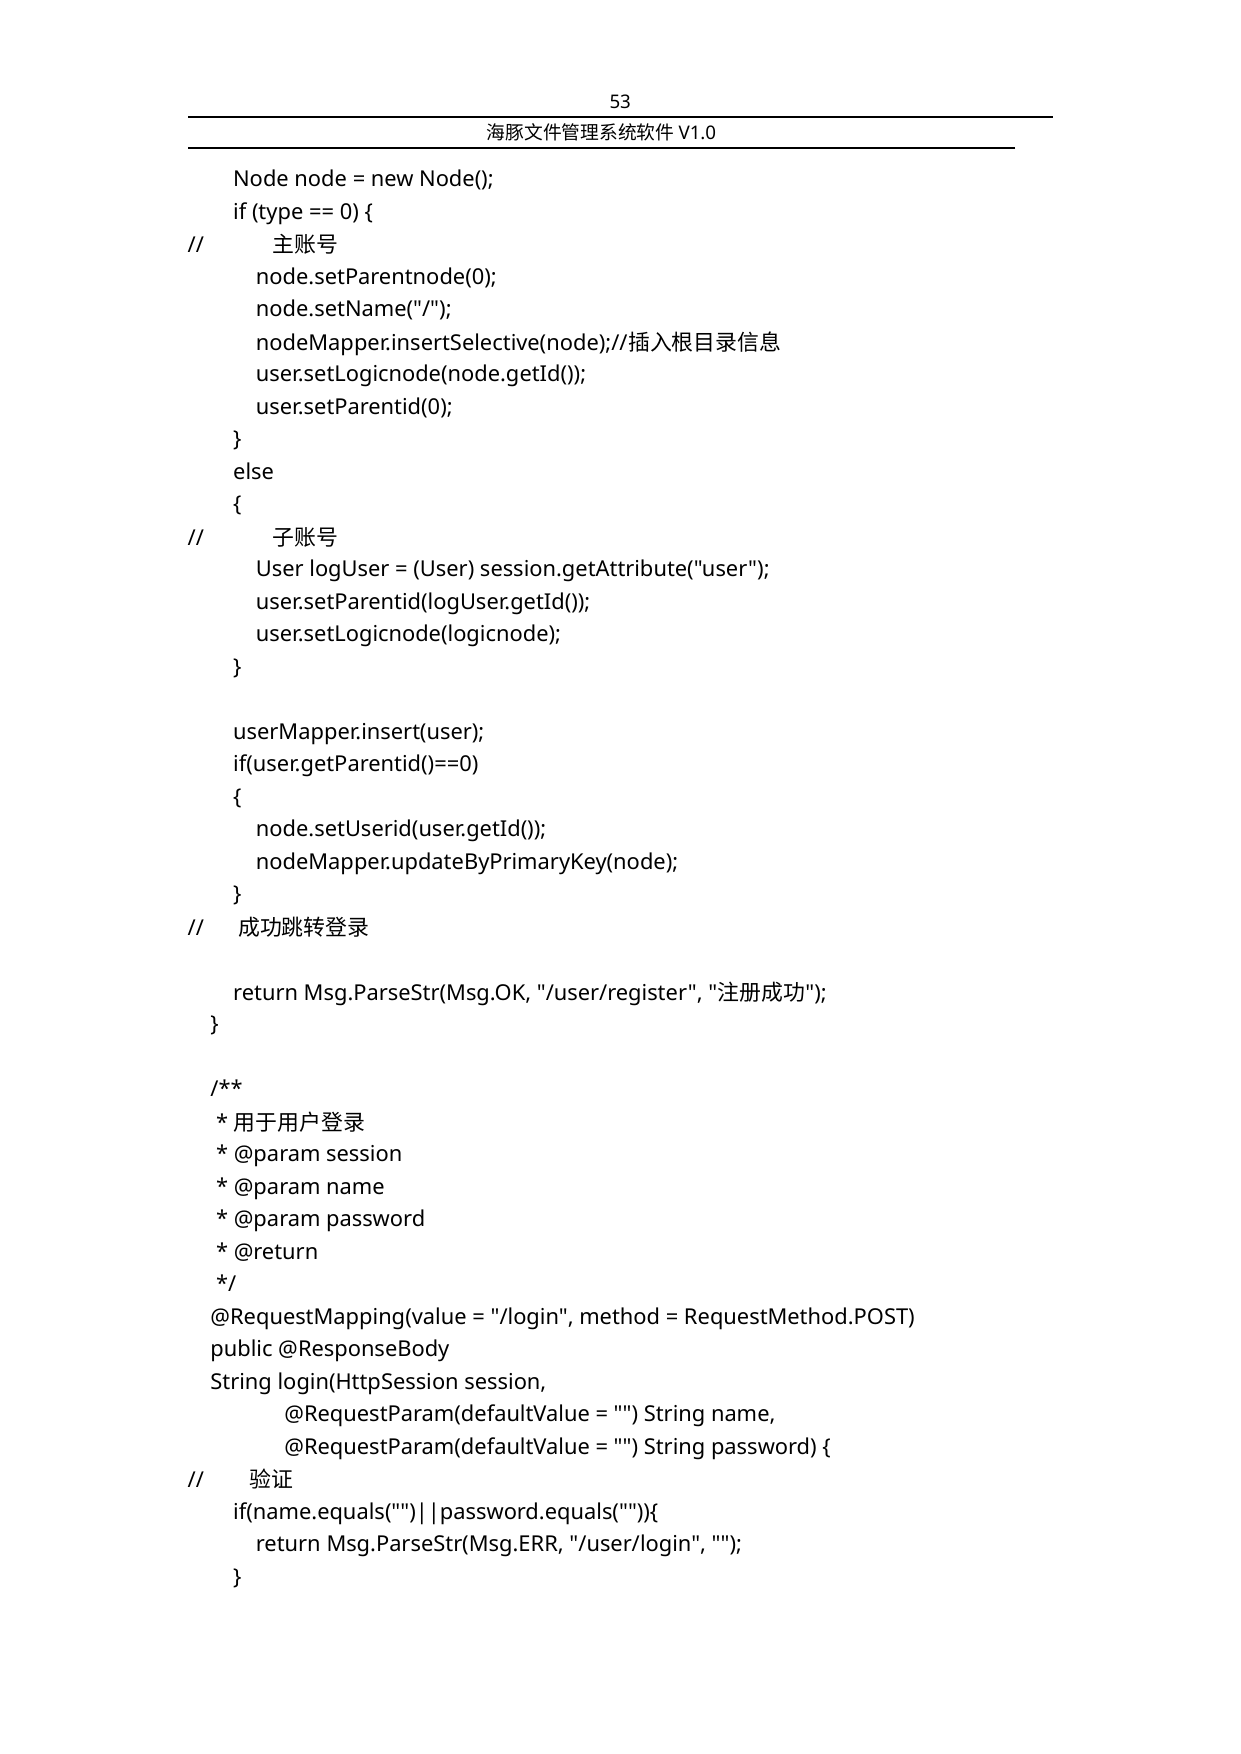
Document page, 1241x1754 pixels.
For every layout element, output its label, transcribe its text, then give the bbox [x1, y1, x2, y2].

text else [187, 454, 1053, 487]
text } [187, 1007, 1053, 1039]
text * 用于用户登录 [187, 1104, 1053, 1137]
text return Msg.ParseStr(Msg.OK, "/user/register", "注册成功"); [187, 974, 1053, 1007]
text // 成功跳转登录 [187, 909, 1053, 942]
text { [187, 487, 1053, 519]
text node.setName("/"); [187, 292, 1053, 324]
text @RequestMapping(value = "/login", method = RequestMethod.POST) [187, 1299, 1053, 1332]
text public @ResponseBody [187, 1332, 1053, 1364]
text node.setParentnode(0); [187, 259, 1053, 292]
text nodeMapper.updateByPrimaryKey(node); [187, 844, 1053, 877]
text // 主账号 [187, 227, 1053, 259]
text * @param name [187, 1169, 1053, 1202]
text } [187, 877, 1053, 909]
text if (type == 0) { [187, 194, 1053, 227]
text /** [187, 1072, 1053, 1104]
text { [187, 779, 1053, 812]
text user.setParentid(0); [187, 389, 1053, 422]
text Node node = new Node(); [187, 162, 1053, 194]
text @RequestParam(defaultValue = "") String password) { [187, 1429, 1053, 1462]
text userMapper.insert(user); [187, 714, 1053, 747]
text user.setLogicnode(logicnode); [187, 617, 1053, 649]
text user.setParentid(logUser.getId()); [187, 584, 1053, 617]
text if(user.getParentid()==0) [187, 747, 1053, 779]
text * @return [187, 1234, 1053, 1267]
text @RequestParam(defaultValue = "") String name, [187, 1397, 1053, 1429]
text } [187, 1559, 1053, 1592]
text } [187, 422, 1053, 454]
text user.setLogicnode(node.getId()); [187, 357, 1053, 389]
text } [187, 649, 1053, 682]
text User logUser = (User) session.getAttribute("user"); [187, 552, 1053, 584]
text */ [187, 1267, 1053, 1299]
text nodeMapper.insertSelective(node);//插入根目录信息 [187, 324, 1053, 357]
text * @param password [187, 1202, 1053, 1234]
text // 验证 [187, 1462, 1053, 1494]
text * @param session [187, 1137, 1053, 1169]
text String login(HttpSession session, [187, 1364, 1053, 1397]
text // 子账号 [187, 519, 1053, 552]
text return Msg.ParseStr(Msg.ERR, "/user/login", ""); [187, 1527, 1053, 1559]
text if(name.equals("")||password.equals("")){ [187, 1494, 1053, 1527]
text node.setUserid(user.getId()); [187, 812, 1053, 844]
